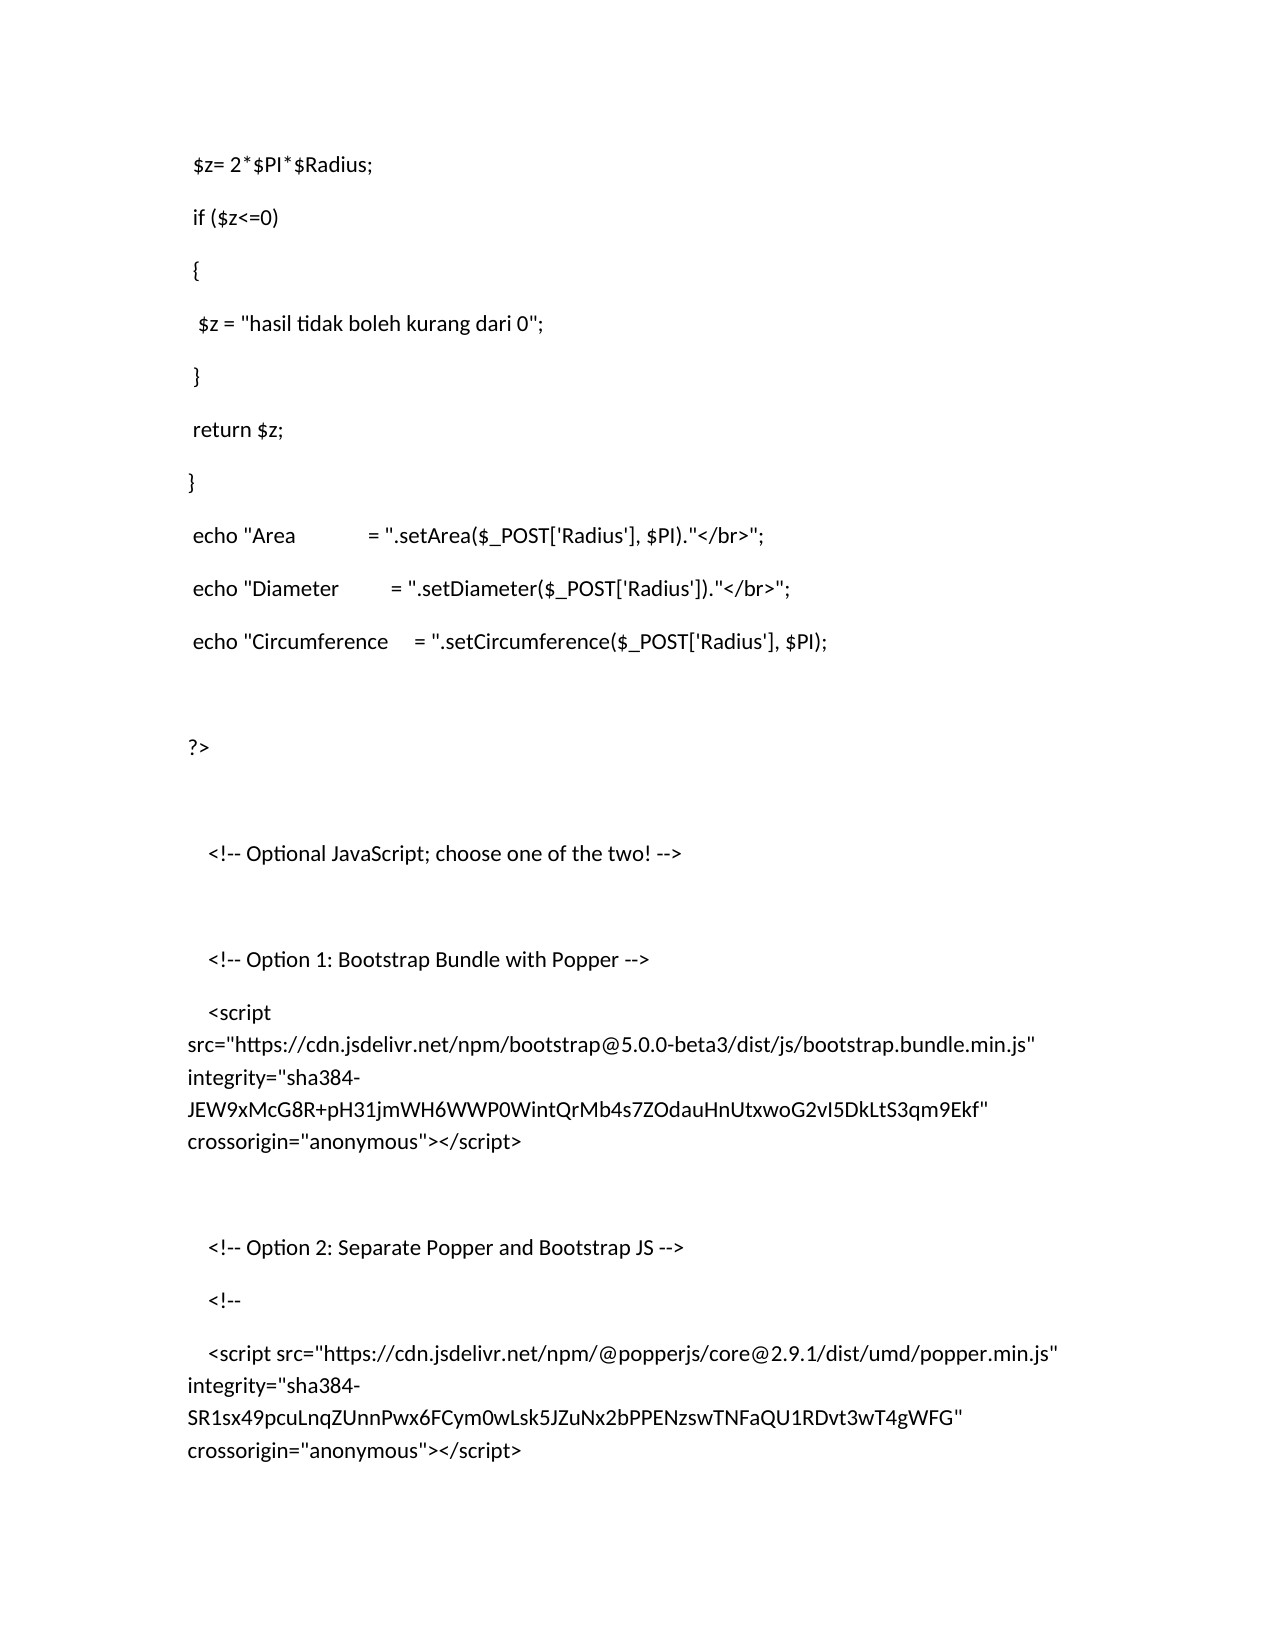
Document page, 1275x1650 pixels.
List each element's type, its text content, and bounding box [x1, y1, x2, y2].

text } [187, 468, 1125, 496]
text $z= 2*$PI*$Radius; [187, 150, 1125, 178]
text } [187, 362, 1125, 390]
text <!-- Option 1: Bootstrap Bundle with Popper --> [187, 945, 1125, 973]
text <!-- [187, 1286, 1125, 1314]
text echo "Circumference = ".setCircumference($_POST['Radius'], $PI); [187, 627, 1125, 655]
text if ($z<=0) [187, 203, 1125, 231]
text ?> [187, 733, 1125, 761]
text <!-- Option 2: Separate Popper and Bootstrap JS --> [187, 1233, 1125, 1261]
text <!-- Optional JavaScript; choose one of the two! --> [187, 839, 1125, 867]
text return $z; [187, 415, 1125, 443]
text <script src="https://cdn.jsdelivr.net/npm/bootstrap@5.0.0-beta3/dist/js/bootstrap.bundle.min.js" integrity="sha384-JEW9xMcG8R+pH31jmWH6WWP0WintQrMb4s7ZOdauHnUtxwoG2vI5DkLtS3qm9Ekf" crossorigin="anonymous"></script> [187, 998, 1125, 1155]
text echo "Diameter = ".setDiameter($_POST['Radius'])."</br>"; [187, 574, 1125, 602]
text { [187, 256, 1125, 284]
text echo "Area = ".setArea($_POST['Radius'], $PI)."</br>"; [187, 521, 1125, 549]
text $z = "hasil tidak boleh kurang dari 0"; [187, 309, 1125, 337]
text <script src="https://cdn.jsdelivr.net/npm/@popperjs/core@2.9.1/dist/umd/popper.min.js" integrity="sha384-SR1sx49pcuLnqZUnnPwx6FCym0wLsk5JZuNx2bPPENzswTNFaQU1RDvt3wT4gWFG" crossorigin="anonymous"></script> [187, 1339, 1125, 1464]
